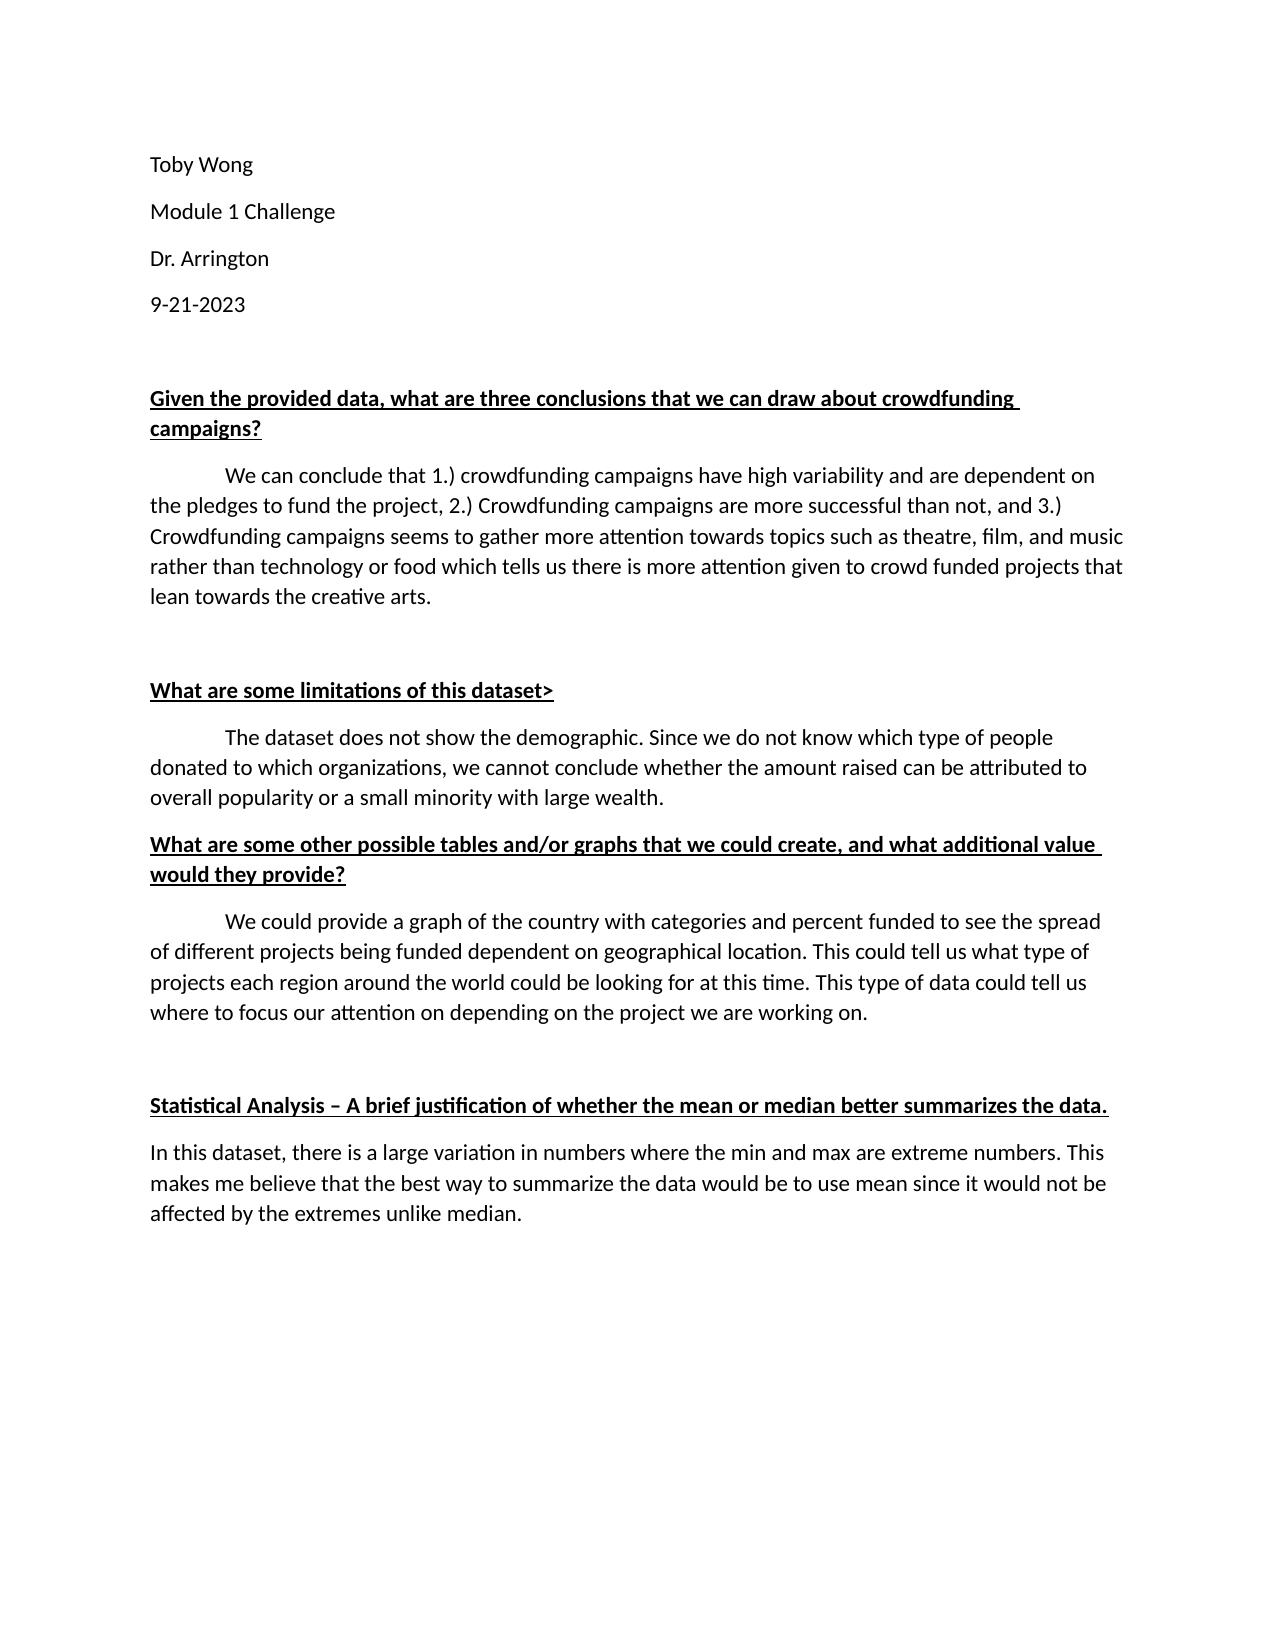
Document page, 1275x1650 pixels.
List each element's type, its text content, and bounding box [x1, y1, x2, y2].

text What are some other possible tables and/or graphs that we could create, and what additional value would they provide? [150, 830, 1125, 888]
text We can conclude that 1.) crowdfunding campaigns have high variability and are dependent on the pledges to fund the project, 2.) Crowdfunding campaigns are more successful than not, and 3.) Crowdfunding campaigns seems to gather more attention towards topics such as theatre, film, and music rather than technology or food which tells us there is more attention given to crowd funded projects that lean towards the creative arts. [150, 461, 1125, 610]
text Module 1 Challenge [150, 197, 1125, 225]
text The dataset does not show the demographic. Since we do not know which type of people donated to which organizations, we cannot conclude whether the amount raised can be attributed to overall popularity or a small minority with large wealth. [150, 723, 1125, 811]
text Dr. Arrington [150, 244, 1125, 272]
text Toby Wong [150, 150, 1125, 178]
text Given the provided data, what are three conclusions that we can draw about crowdfunding campaigns? [150, 384, 1125, 443]
text In this dataset, there is a large variation in numbers where the min and max are extreme numbers. This makes me believe that the best way to summarize the data would be to use mean since it would not be affected by the extremes unlike median. [150, 1138, 1125, 1227]
text 9-21-2023 [150, 291, 1125, 319]
text Statistical Analysis – A brief justification of whether the mean or median better summarizes the data. [150, 1092, 1125, 1120]
text We could provide a graph of the country with categories and percent funded to see the spread of different projects being funded dependent on geographical location. This could tell us what type of projects each region around the world could be looking for at this time. This type of data could tell us where to focus our attention on depending on the project we are working on. [150, 907, 1125, 1026]
text What are some limitations of this dataset> [150, 676, 1125, 704]
